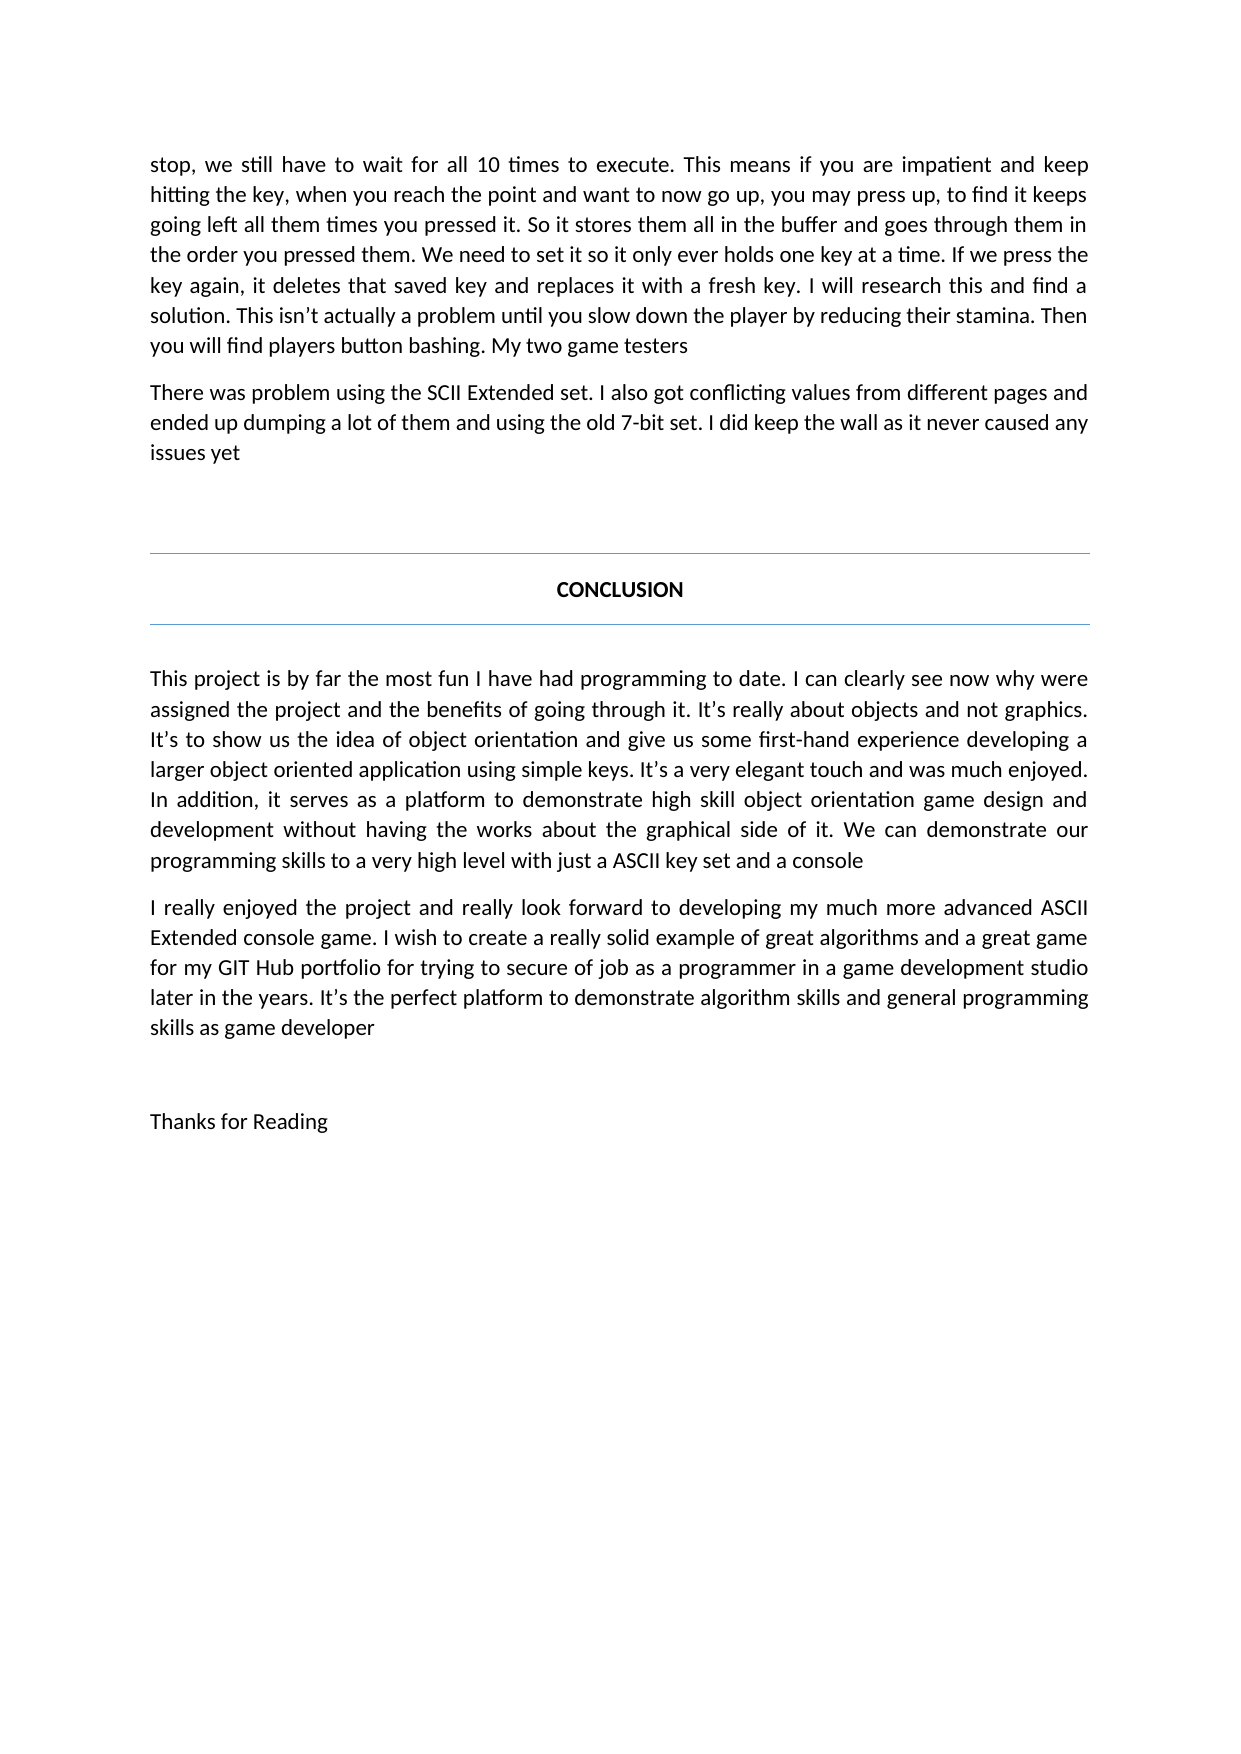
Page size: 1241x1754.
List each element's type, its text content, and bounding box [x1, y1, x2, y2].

text This project is by far the most fun I have had programming to date. I can clearly see now why were assigned the project and the benefits of going through it. It’s really about objects and not graphics. It’s to show us the idea of object orientation and give us some first-hand experience developing a larger object oriented application using simple keys. It’s a very elegant touch and was much enjoyed. In addition, it serves as a platform to demonstrate high skill object orientation game design and development without having the works about the graphical side of it. We can demonstrate our programming skills to a very high level with just a ASCII key set and a console [150, 664, 1090, 874]
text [150, 150, 1090, 359]
text There was problem using the SCII Extended set. I also got conflicting values from different pages and ended up dumping a lot of them and using the old 7-bit set. I did keep the wall as it never caused any issues yet [150, 378, 1090, 467]
text CONCLUSION [150, 554, 1090, 624]
text Thanks for Reading [150, 1107, 1090, 1135]
text I really enjoyed the project and really look forward to developing my much more advanced ASCII Extended console game. I wish to create a really solid example of great algorithms and a great game for my GIT Hub portfolio for trying to secure of job as a programmer in a game development studio later in the years. It’s the perfect platform to demonstrate algorithm skills and general programming skills as game developer [150, 893, 1090, 1042]
